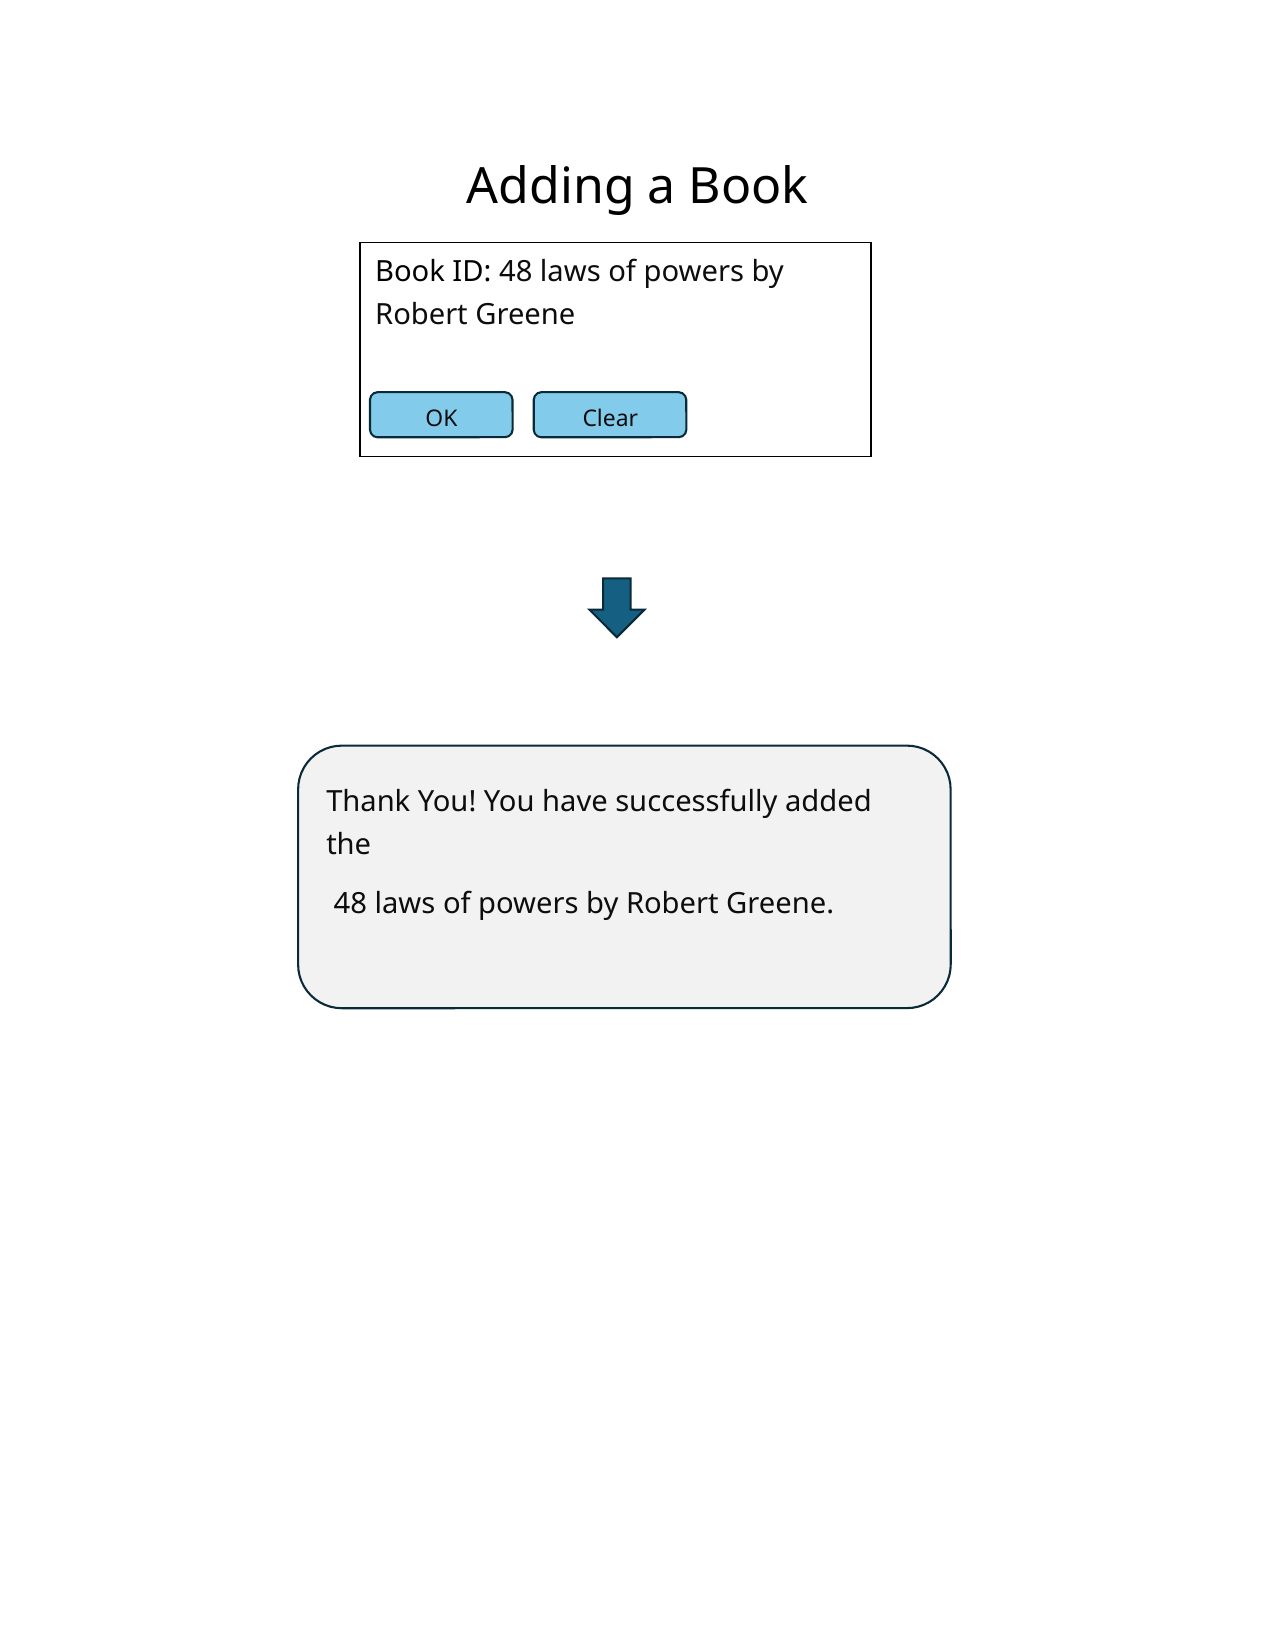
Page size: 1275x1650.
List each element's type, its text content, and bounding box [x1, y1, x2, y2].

text Adding a Book [150, 150, 1125, 218]
